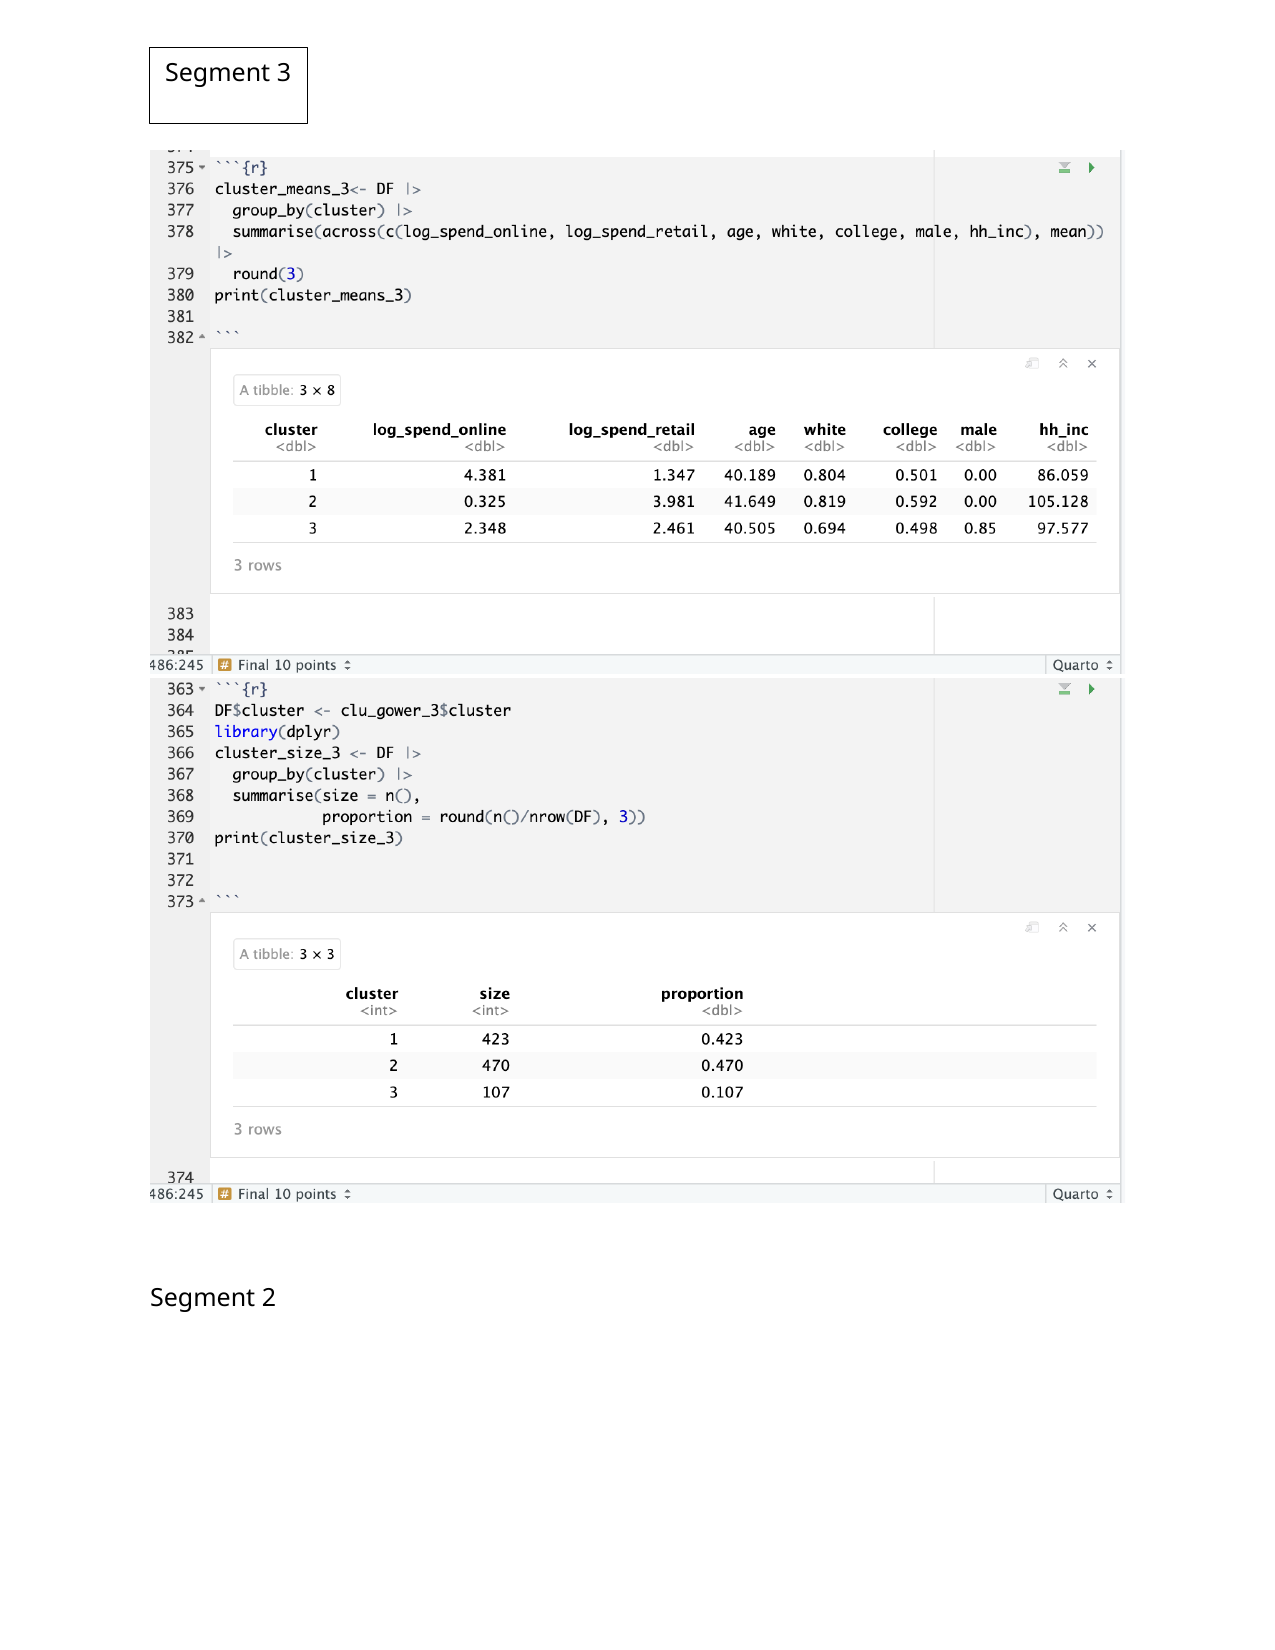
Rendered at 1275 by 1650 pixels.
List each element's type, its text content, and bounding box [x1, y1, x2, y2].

picture [150, 150, 1125, 674]
picture [150, 678, 1125, 1203]
text Segment 2 [150, 1280, 1125, 1314]
